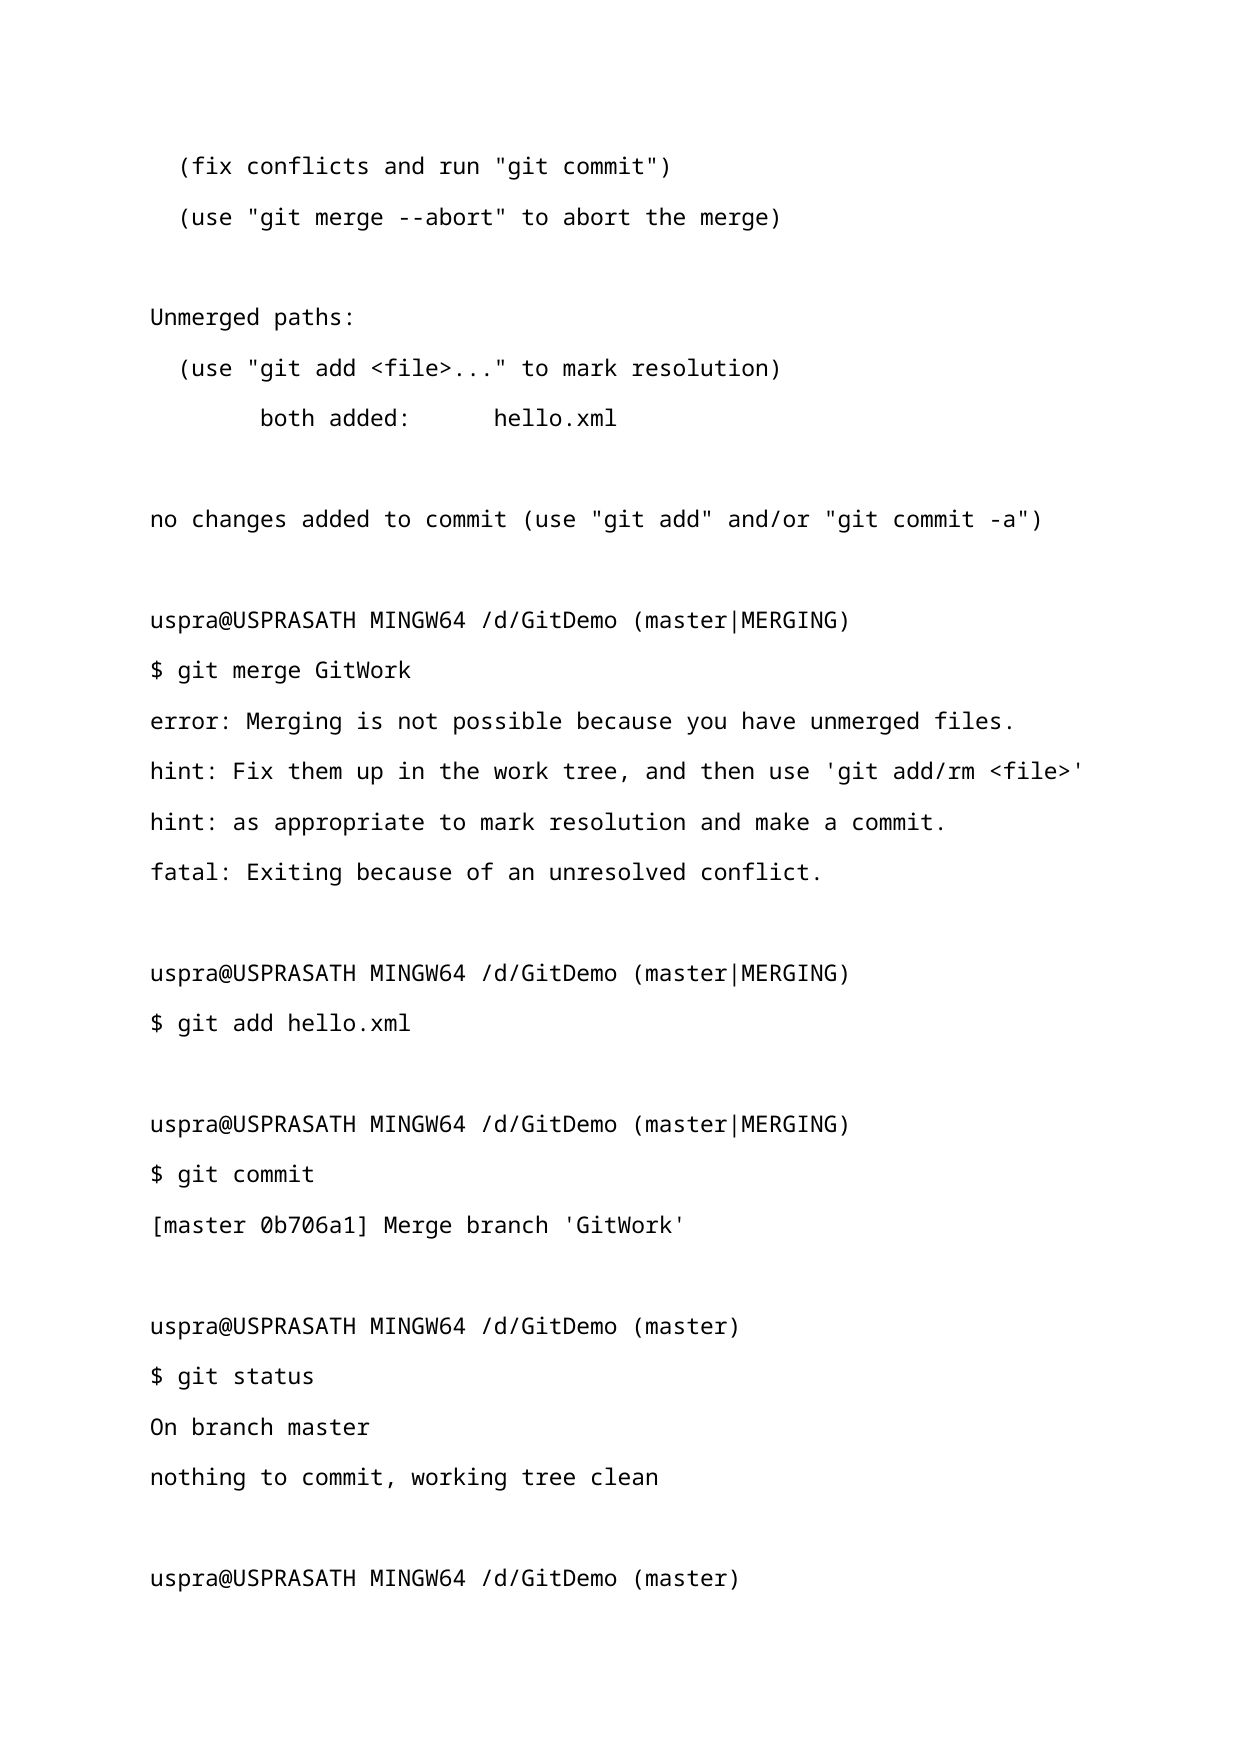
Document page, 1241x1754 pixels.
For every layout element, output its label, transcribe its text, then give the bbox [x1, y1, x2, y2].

text uspra@USPRASATH MINGW64 /d/GitDemo (master|MERGING) [150, 604, 1090, 635]
text error: Merging is not possible because you have unmerged files. [150, 704, 1090, 736]
text uspra@USPRASATH MINGW64 /d/GitDemo (master|MERGING) [150, 957, 1090, 988]
text (fix conflicts and run "git commit") [150, 150, 1090, 181]
text fatal: Exiting because of an unresolved conflict. [150, 856, 1090, 887]
text no changes added to commit (use "git add" and/or "git commit -a") [150, 503, 1090, 534]
text hint: as appropriate to mark resolution and make a commit. [150, 805, 1090, 837]
text $ git status [150, 1360, 1090, 1391]
text uspra@USPRASATH MINGW64 /d/GitDemo (master|MERGING) [150, 1108, 1090, 1139]
text Unmerged paths: [150, 301, 1090, 332]
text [150, 1309, 1090, 1341]
text nothing to commit, working tree clean [150, 1461, 1090, 1492]
text hint: Fix them up in the work tree, and then use 'git add/rm <file>' [150, 755, 1090, 786]
text On branch master [150, 1410, 1090, 1442]
text $ git commit [150, 1158, 1090, 1189]
text [master 0b706a1] Merge branch 'GitWork' [150, 1209, 1090, 1240]
text both added: hello.xml [150, 402, 1090, 433]
text (use "git merge --abort" to abort the merge) [150, 200, 1090, 232]
text $ git add hello.xml [150, 1007, 1090, 1038]
text (use "git add <file>..." to mark resolution) [150, 352, 1090, 383]
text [150, 1562, 1090, 1593]
text $ git merge GitWork [150, 654, 1090, 685]
